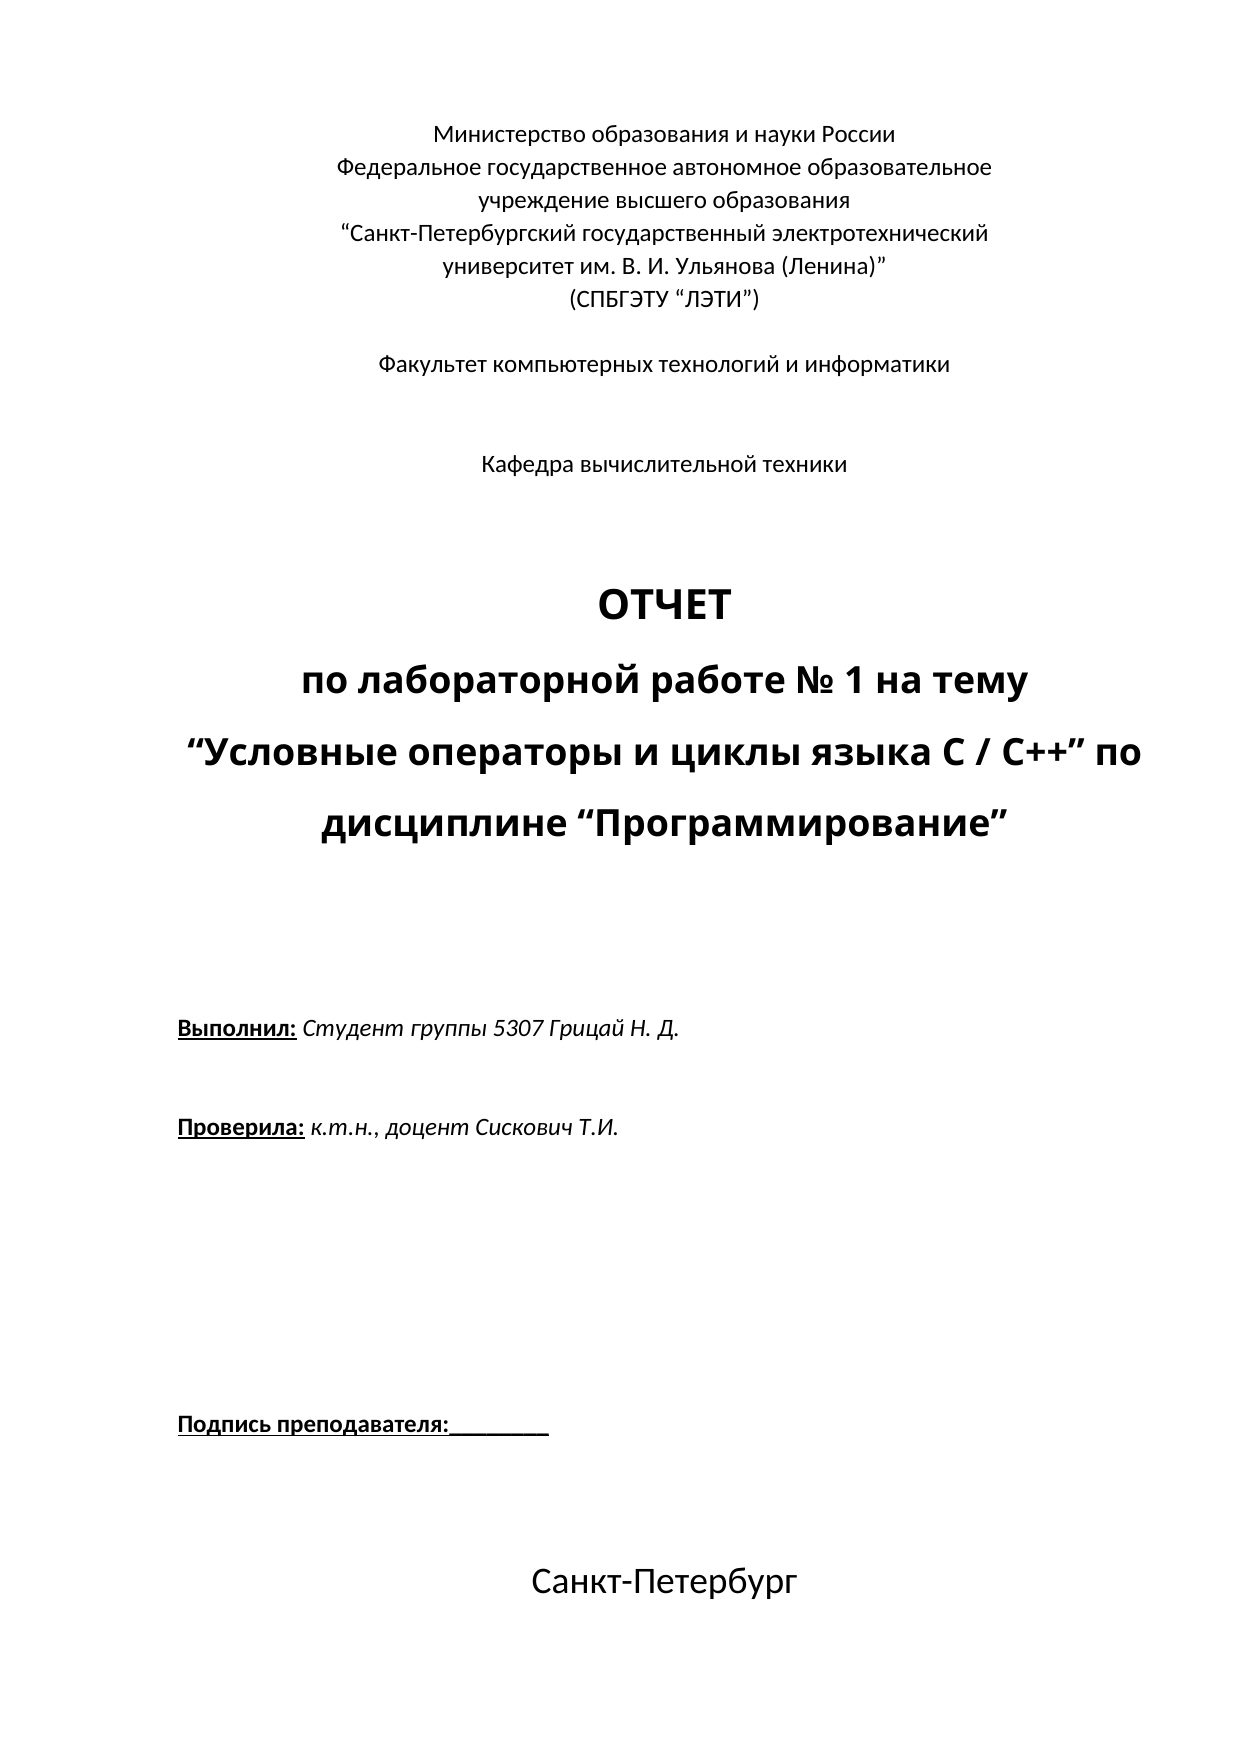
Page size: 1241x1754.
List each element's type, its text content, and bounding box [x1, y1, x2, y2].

text “Санкт-Петербургский государственный электротехнический [177, 217, 1152, 247]
text Санкт-Петербург [177, 1557, 1152, 1603]
text Кафедра вычислительной техники [177, 448, 1152, 478]
text Факультет компьютерных технологий и информатики [177, 348, 1152, 379]
text Федеральное государственное автономное образовательное [177, 151, 1152, 182]
text “Условные операторы и циклы языка С / C++” по [177, 725, 1152, 776]
text университет им. В. И. Ульянова (Ленина)” [177, 250, 1152, 280]
text дисциплине “Программирование” [177, 797, 1152, 848]
text Выполнил: Студент группы 5307 Грицай Н. Д. [177, 1012, 1152, 1042]
text ОТЧЕТ [177, 575, 1152, 632]
text Министерство образования и науки России [177, 118, 1152, 149]
text учреждение высшего образования [177, 184, 1152, 214]
text (СПБГЭТУ “ЛЭТИ”) [177, 283, 1152, 313]
text Подпись преподавателя:________ [177, 1409, 1152, 1439]
text Проверила: к.т.н., доцент Сискович Т.И. [177, 1111, 1152, 1142]
text по лабораторной работе № 1 на тему [177, 653, 1152, 704]
